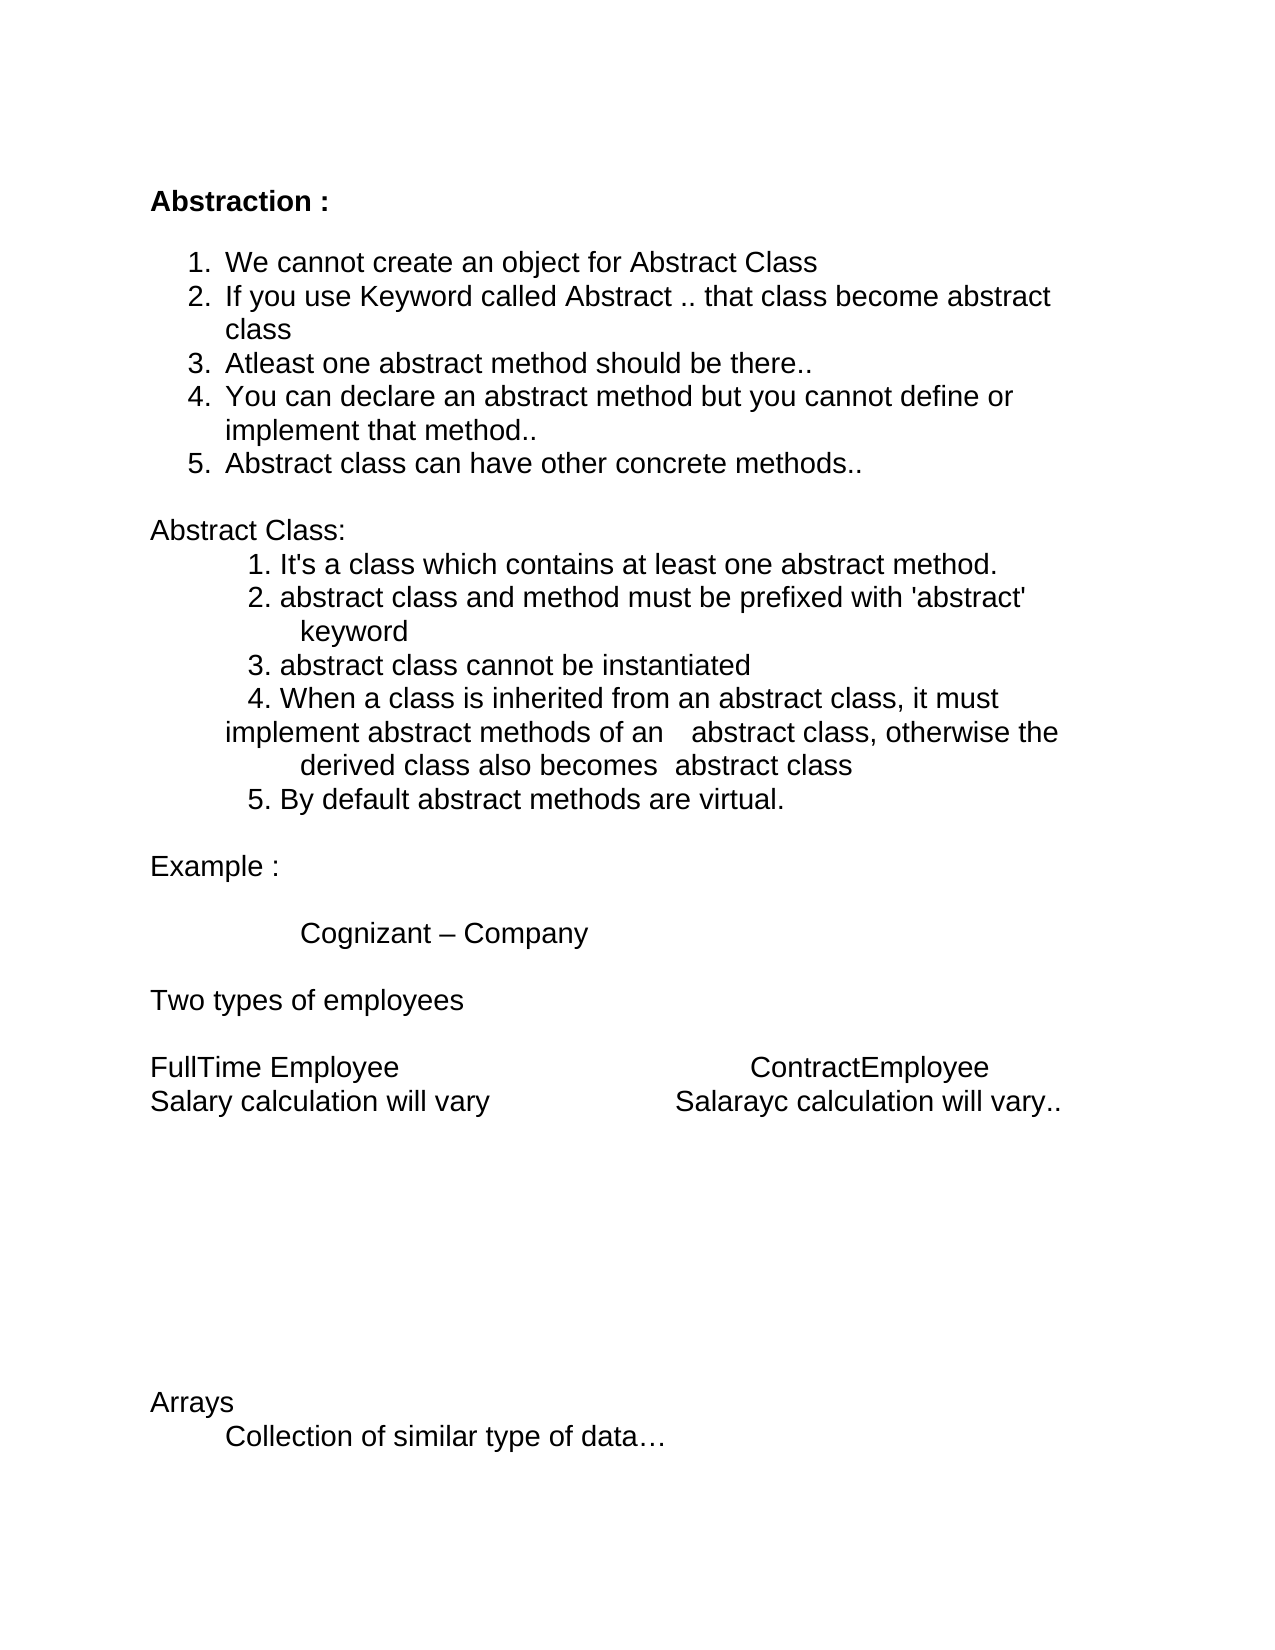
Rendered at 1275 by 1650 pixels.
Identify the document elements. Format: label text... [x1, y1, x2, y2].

text 1. It's a class which contains at least one abstract method. [150, 547, 1125, 581]
text Salary calculation will vary Salarayc calculation will vary.. [150, 1084, 1125, 1117]
list We cannot create an object for Abstract Class [187, 245, 1125, 279]
list Abstract class can have other concrete methods.. [187, 446, 1125, 480]
text 2. abstract class and method must be prefixed with 'abstract' keyword [150, 581, 1125, 648]
list Atleast one abstract method should be there.. [187, 346, 1125, 379]
text Abstraction : [150, 183, 1125, 217]
text Arrays [150, 1386, 1125, 1419]
text Abstract Class: [150, 513, 1125, 547]
list You can declare an abstract method but you cannot define or implement that method.. [187, 379, 1125, 446]
text 5. By default abstract methods are virtual. [150, 782, 1125, 815]
text Collection of similar type of data… [150, 1419, 1125, 1453]
text Two types of employees [150, 983, 1125, 1017]
text 4. When a class is inherited from an abstract class, it must implement abstract methods of an abstract class, otherwise the derived class also becomes abstract class [150, 681, 1125, 782]
text Example : [150, 849, 1125, 882]
text 3. abstract class cannot be instantiated [150, 648, 1125, 681]
text FullTime Employee ContractEmployee [150, 1050, 1125, 1084]
list If you use Keyword called Abstract .. that class become abstract class [187, 279, 1125, 346]
text Cognizant – Company [150, 916, 1125, 949]
